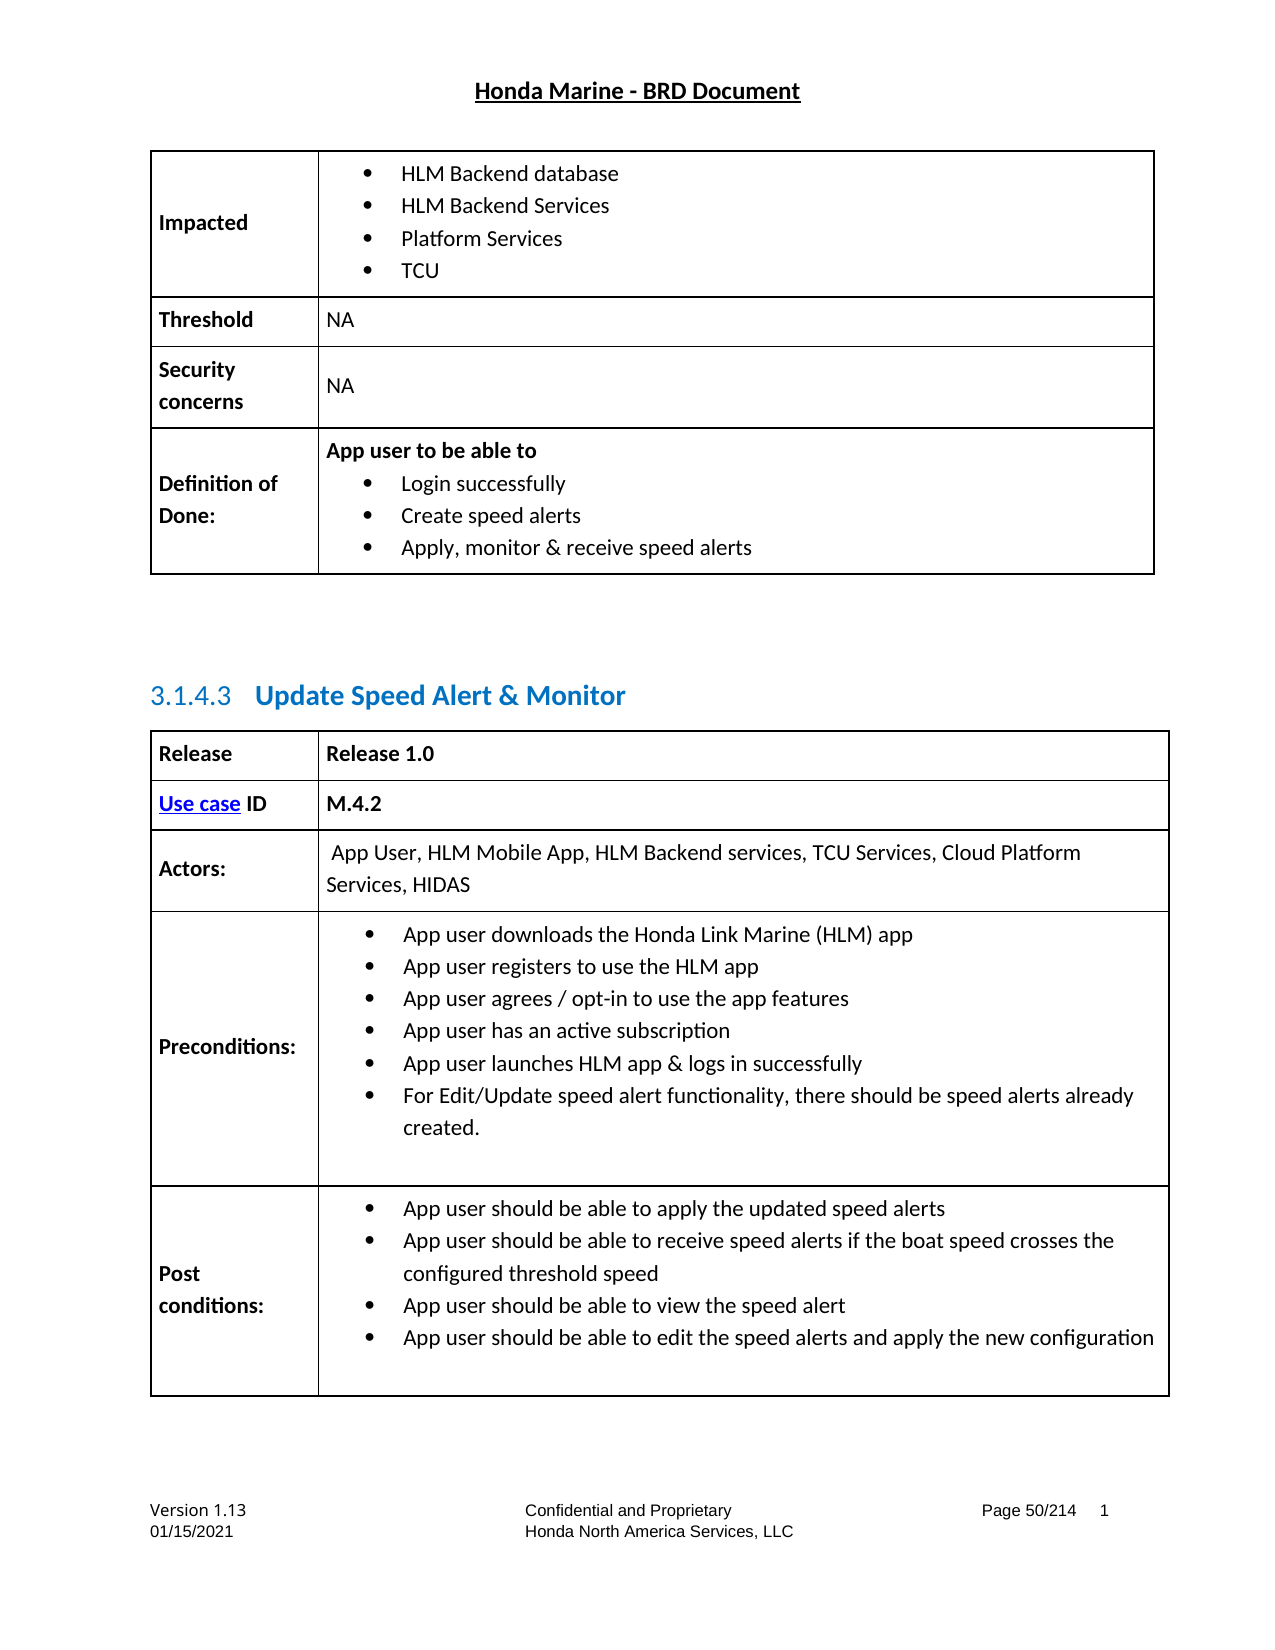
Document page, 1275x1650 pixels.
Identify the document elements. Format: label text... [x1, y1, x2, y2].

table_header Release 1.0 [319, 732, 1168, 779]
table_cell Systems Impacted [152, 152, 318, 296]
table_cell Actors: [152, 831, 318, 911]
table_cell App User, HLM Mobile App, HLM Backend services, TCU Services, Cloud Platform Services, HIDAS [319, 831, 1168, 911]
table_cell M.4.2 [319, 781, 1168, 829]
table_cell Use case ID [152, 781, 318, 829]
table_cell Definition of Done: [152, 429, 318, 573]
table_cell Preconditions: [152, 912, 318, 1185]
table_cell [319, 152, 1153, 296]
table_cell Post conditions: [152, 1187, 318, 1395]
table_cell Security concerns [152, 347, 318, 427]
table_cell NA [319, 298, 1153, 346]
text Update Speed Alert & Monitor [150, 677, 1125, 712]
table_cell App user should be able to apply the updated speed alerts App user should be able to receive speed alerts if the boat speed crosses the configured threshold speed App user should be able to view the speed alert App user should be able to edit the speed alerts and apply the new configuration [319, 1187, 1168, 1395]
table_cell NA [319, 347, 1153, 427]
table_header Release [152, 732, 318, 779]
table_cell App user to be able to Login successfully Create speed alerts Apply, monitor & receive speed alerts [319, 429, 1153, 573]
table_cell App user downloads the Honda Link Marine (HLM) app App user registers to use the HLM app App user agrees / opt-in to use the app features App user has an active subscription App user launches HLM app & logs in successfully For Edit/Update speed alert functionality, there should be speed alerts already created. [319, 912, 1168, 1185]
table_cell Threshold [152, 298, 318, 346]
